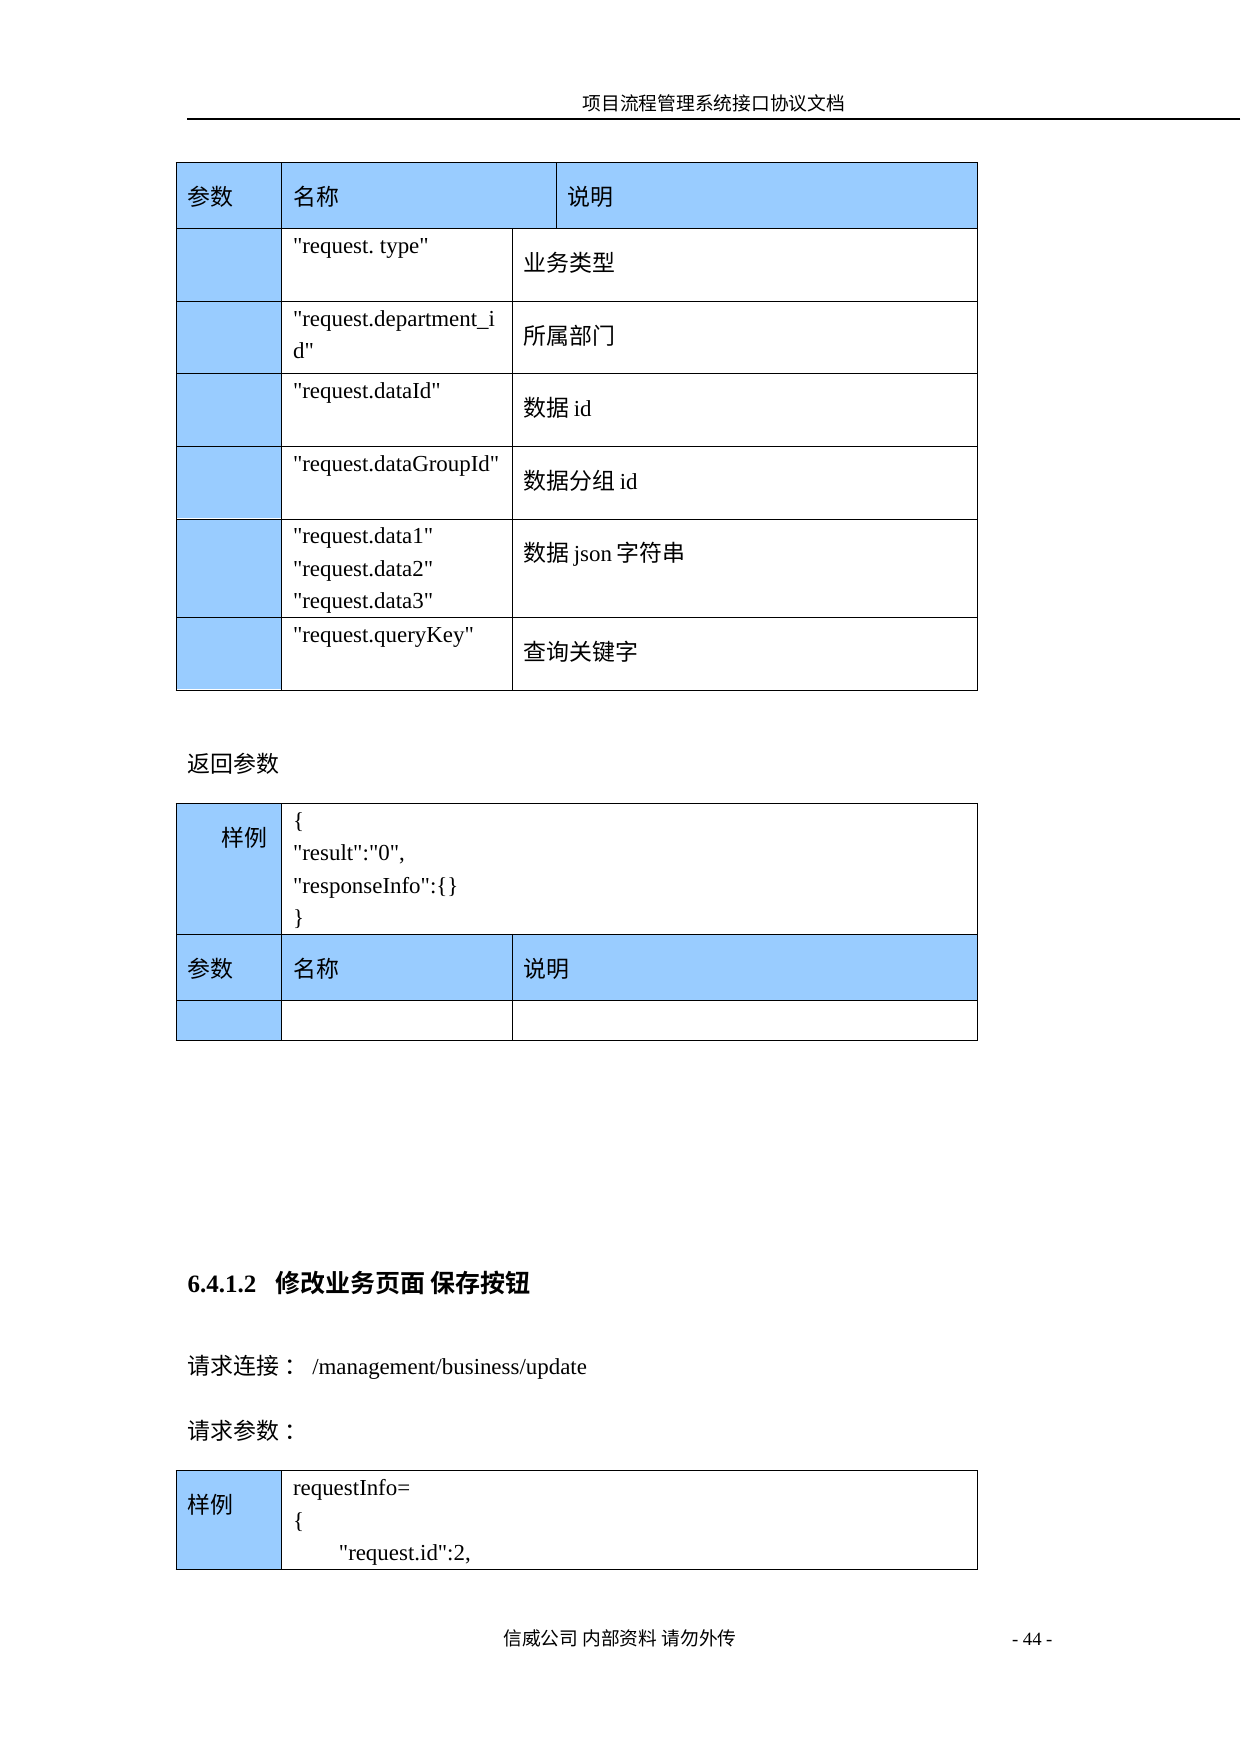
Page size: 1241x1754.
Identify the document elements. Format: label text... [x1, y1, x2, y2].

table_header 样例 [177, 1471, 281, 1569]
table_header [282, 1471, 977, 1569]
table_cell [513, 1001, 977, 1040]
subtitle 修改业务页面 保存按钮 [187, 1249, 1240, 1314]
table_cell [177, 374, 281, 446]
table_cell "request.queryKey" [282, 618, 512, 689]
text 请求参数 ： [187, 1397, 1240, 1462]
table_cell [282, 1001, 512, 1040]
table_cell 说明 [513, 935, 977, 1000]
table_cell "request.dataId" [282, 374, 512, 446]
table_cell [177, 1001, 281, 1040]
table_cell 数据分组id [513, 447, 977, 518]
table_cell [177, 618, 281, 689]
table_header 样例 [177, 804, 281, 934]
table_cell 名称 [282, 935, 512, 1000]
table_cell 名称 [282, 163, 556, 228]
table_cell 业务类型 [513, 229, 977, 301]
table_cell [177, 229, 281, 301]
table_header { "result":"0", "responseInfo":{} } [282, 804, 977, 934]
table_cell 所属部门 [513, 302, 977, 373]
table_cell 说明 [557, 163, 977, 228]
table_cell 数据id [513, 374, 977, 446]
table_cell 数据json字符串 [513, 520, 977, 617]
table_cell [177, 447, 281, 518]
table_cell [177, 302, 281, 373]
text 请求连接 ： /management/business/update [187, 1332, 1240, 1397]
table_cell [177, 520, 281, 617]
table_cell 参数 [177, 163, 281, 228]
table_cell 查询关键字 [513, 618, 977, 689]
text 返回参数 [187, 730, 1240, 795]
table_cell "request.dataGroupId" [282, 447, 512, 518]
table_cell "request.data1" "request.data2" "request.data3" [282, 520, 512, 617]
table_cell "request.department_id" [282, 302, 512, 373]
table_cell "request. type" [282, 229, 512, 301]
table_cell 参数 [177, 935, 281, 1000]
